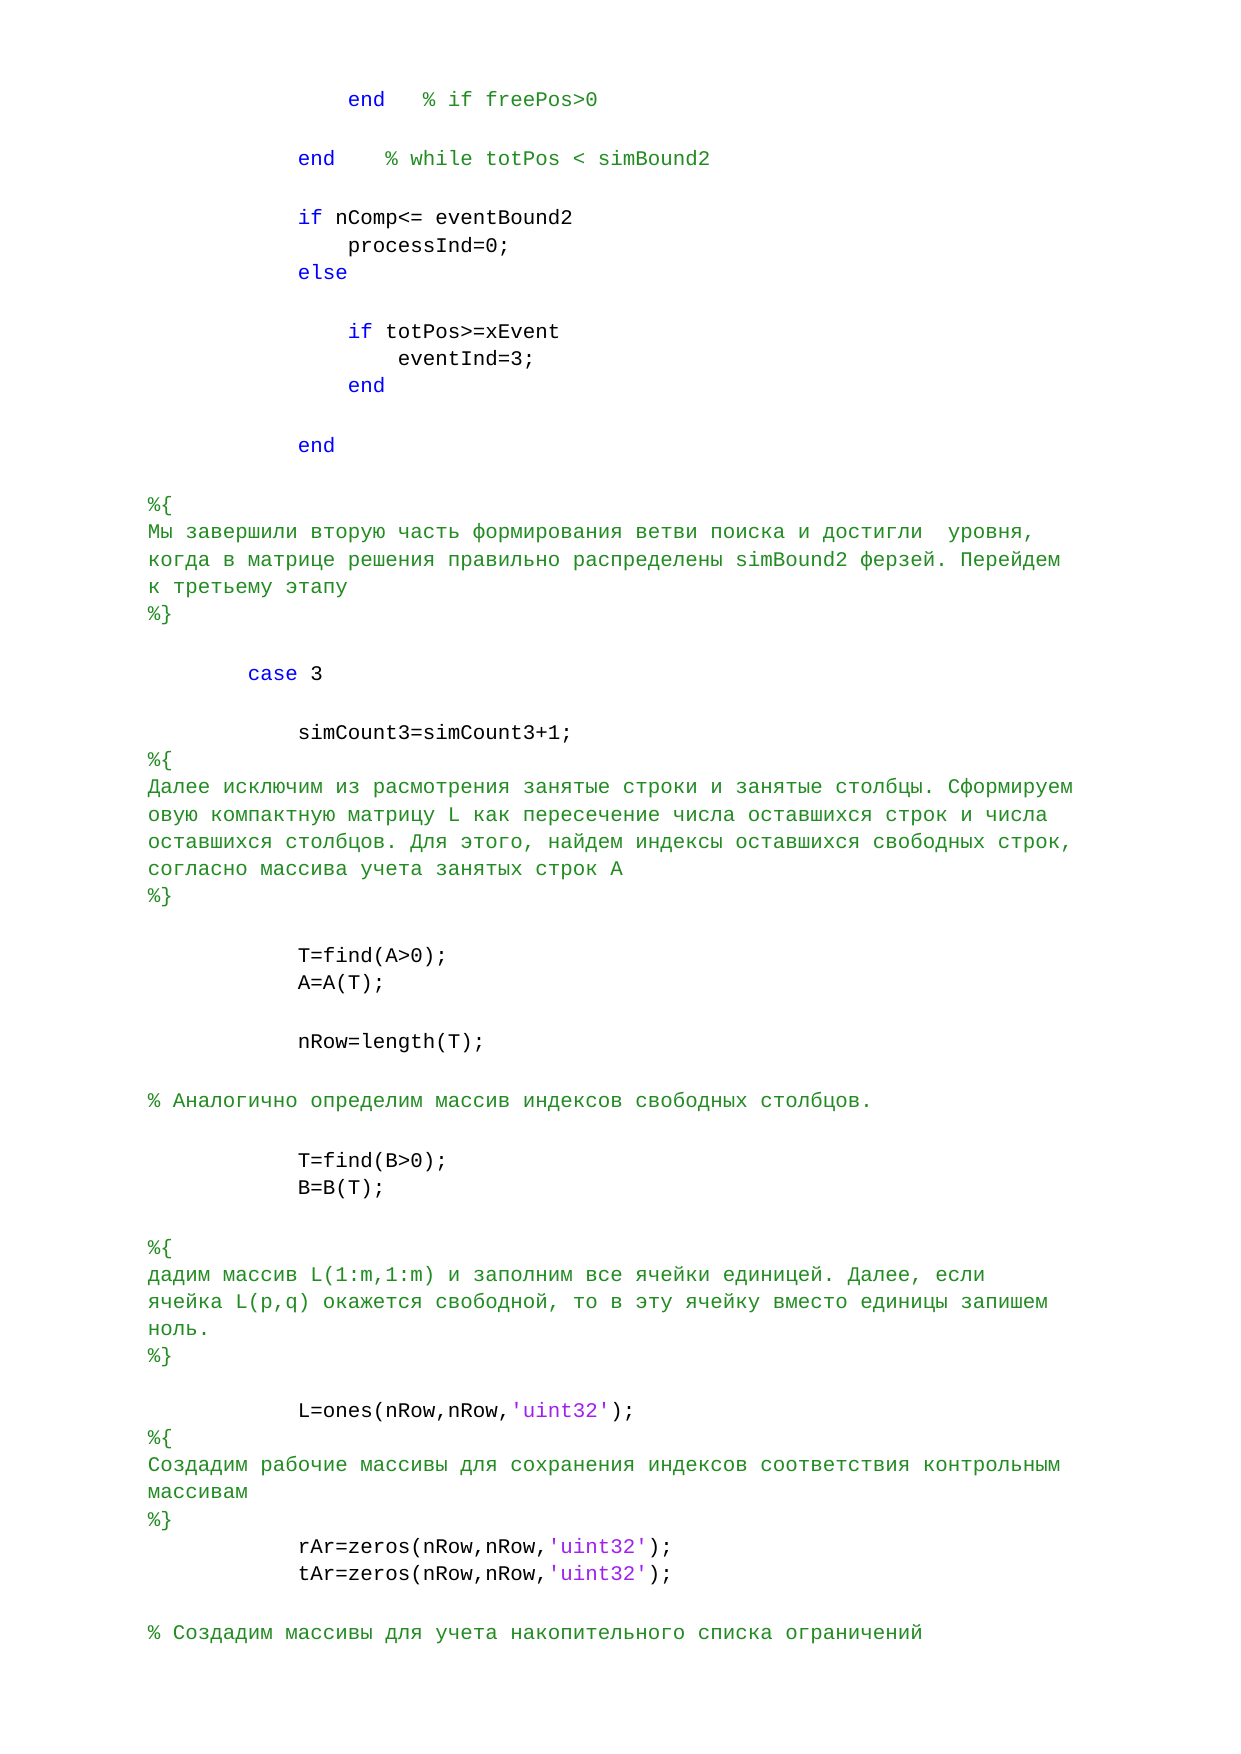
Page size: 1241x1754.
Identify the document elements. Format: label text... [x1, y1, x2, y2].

text дадим массив L(1:m,1:m) и заполним все ячейки единицей. Далее, если [148, 1264, 1152, 1288]
text end % if freePos>0 [148, 89, 1152, 112]
text tAr=zeros(nRow,nRow,'uint32'); [148, 1563, 1152, 1587]
text когда в матрице решения правильно распределены simBound2 ферзей. Перейдем [148, 549, 1152, 572]
text T=find(B>0); [148, 1150, 1152, 1173]
text %} [148, 1346, 1152, 1369]
text rAr=zeros(nRow,nRow,'uint32'); [148, 1536, 1152, 1559]
text end [148, 376, 1152, 399]
text L=ones(nRow,nRow,'uint32'); [148, 1400, 1152, 1423]
text согласно массива учета занятых строк A [148, 858, 1152, 882]
text eventInd=3; [148, 348, 1152, 372]
text к третьему этапу [148, 576, 1152, 599]
text оставшихся столбцов. Для этого, найдем индексы оставшихся свободных строк, [148, 831, 1152, 854]
text овую компактную матрицу L как пересечение числа оставшихся строк и числа [148, 804, 1152, 827]
text B=B(T); [148, 1177, 1152, 1201]
text %} [148, 603, 1152, 627]
text %} [148, 885, 1152, 909]
text %{ [148, 749, 1152, 773]
text Создадим рабочие массивы для сохранения индексов соответствия контрольным [148, 1454, 1152, 1478]
text %{ [148, 494, 1152, 518]
text %{ [148, 1427, 1152, 1451]
text массивам [148, 1481, 1152, 1505]
text %} [148, 1509, 1152, 1532]
text if totPos>=xEvent [148, 321, 1152, 345]
text end [148, 435, 1152, 458]
text simCount3=simCount3+1; [148, 722, 1152, 746]
text nRow=length(T); [148, 1031, 1152, 1055]
text T=find(A>0); [148, 944, 1152, 968]
text Далее исключим из расмотрения занятые строки и занятые столбцы. Сформируем [148, 776, 1152, 800]
text if nComp<= eventBound2 [148, 207, 1152, 231]
text ноль. [148, 1318, 1152, 1342]
text else [148, 262, 1152, 285]
text % Аналогично определим массив индексов свободных столбцов. [148, 1091, 1152, 1114]
text ячейка L(p,q) окажется свободной, то в эту ячейку вместо единицы запишем [148, 1291, 1152, 1315]
text case 3 [148, 663, 1152, 686]
text % Создадим массивы для учета накопительного списка ограничений [148, 1622, 1152, 1646]
text A=A(T); [148, 972, 1152, 995]
text processInd=0; [148, 234, 1152, 258]
text %{ [148, 1237, 1152, 1260]
text end % while totPos < simBound2 [148, 148, 1152, 172]
text Мы завершили вторую часть формирования ветви поиска и достигли уровня, [148, 521, 1152, 545]
